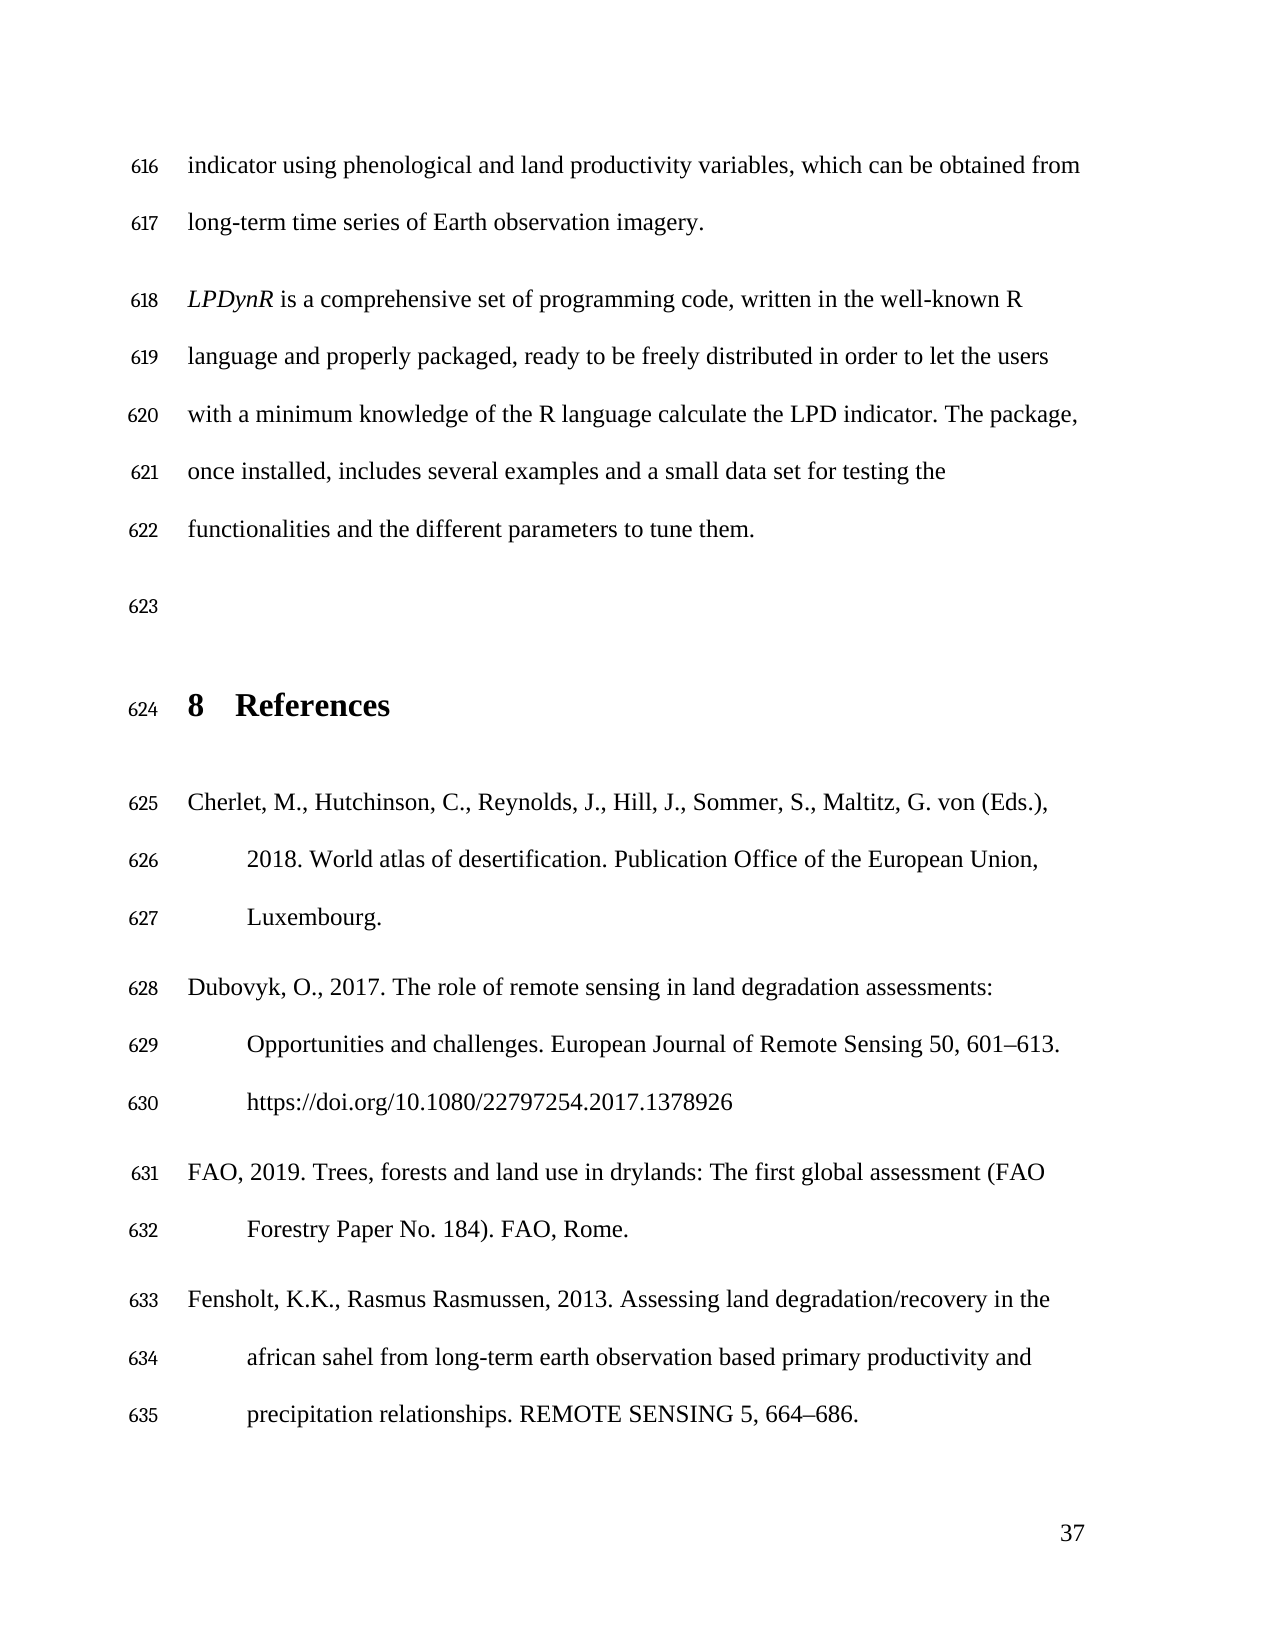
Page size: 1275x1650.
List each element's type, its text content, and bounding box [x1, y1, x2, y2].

text FAO, 2019. Trees, forests and land use in drylands: The first global assessment (FAO Forestry Paper No. 184). FAO, Rome. [187, 1157, 1087, 1243]
text Fensholt, K.K., Rasmus Rasmussen, 2013. Assessing land degradation/recovery in the african sahel from long-term earth observation based primary productivity and precipitation relationships. REMOTE SENSING 5, 664–686. [187, 1284, 1087, 1428]
text LPDynR is a comprehensive set of programming code, written in the well-known R language and properly packaged, ready to be freely distributed in order to let the users with a minimum knowledge of the R language calculate the LPD indicator. The package, once installed, includes several examples and a small data set for testing the functionalities and the different parameters to tune them. [187, 284, 1087, 542]
text Cherlet, M., Hutchinson, C., Reynolds, J., Hill, J., Sommer, S., Maltitz, G. von (Eds.), 2018. World atlas of desertification. Publication Office of the European Union, Luxembourg. [187, 787, 1087, 930]
subtitle References [187, 685, 1087, 723]
text Dubovyk, O., 2017. The role of remote sensing in land degradation assessments: Opportunities and challenges. European Journal of Remote Sensing 50, 601–613. https://doi.org/10.1080/22797254.2017.1378926 [187, 972, 1087, 1115]
